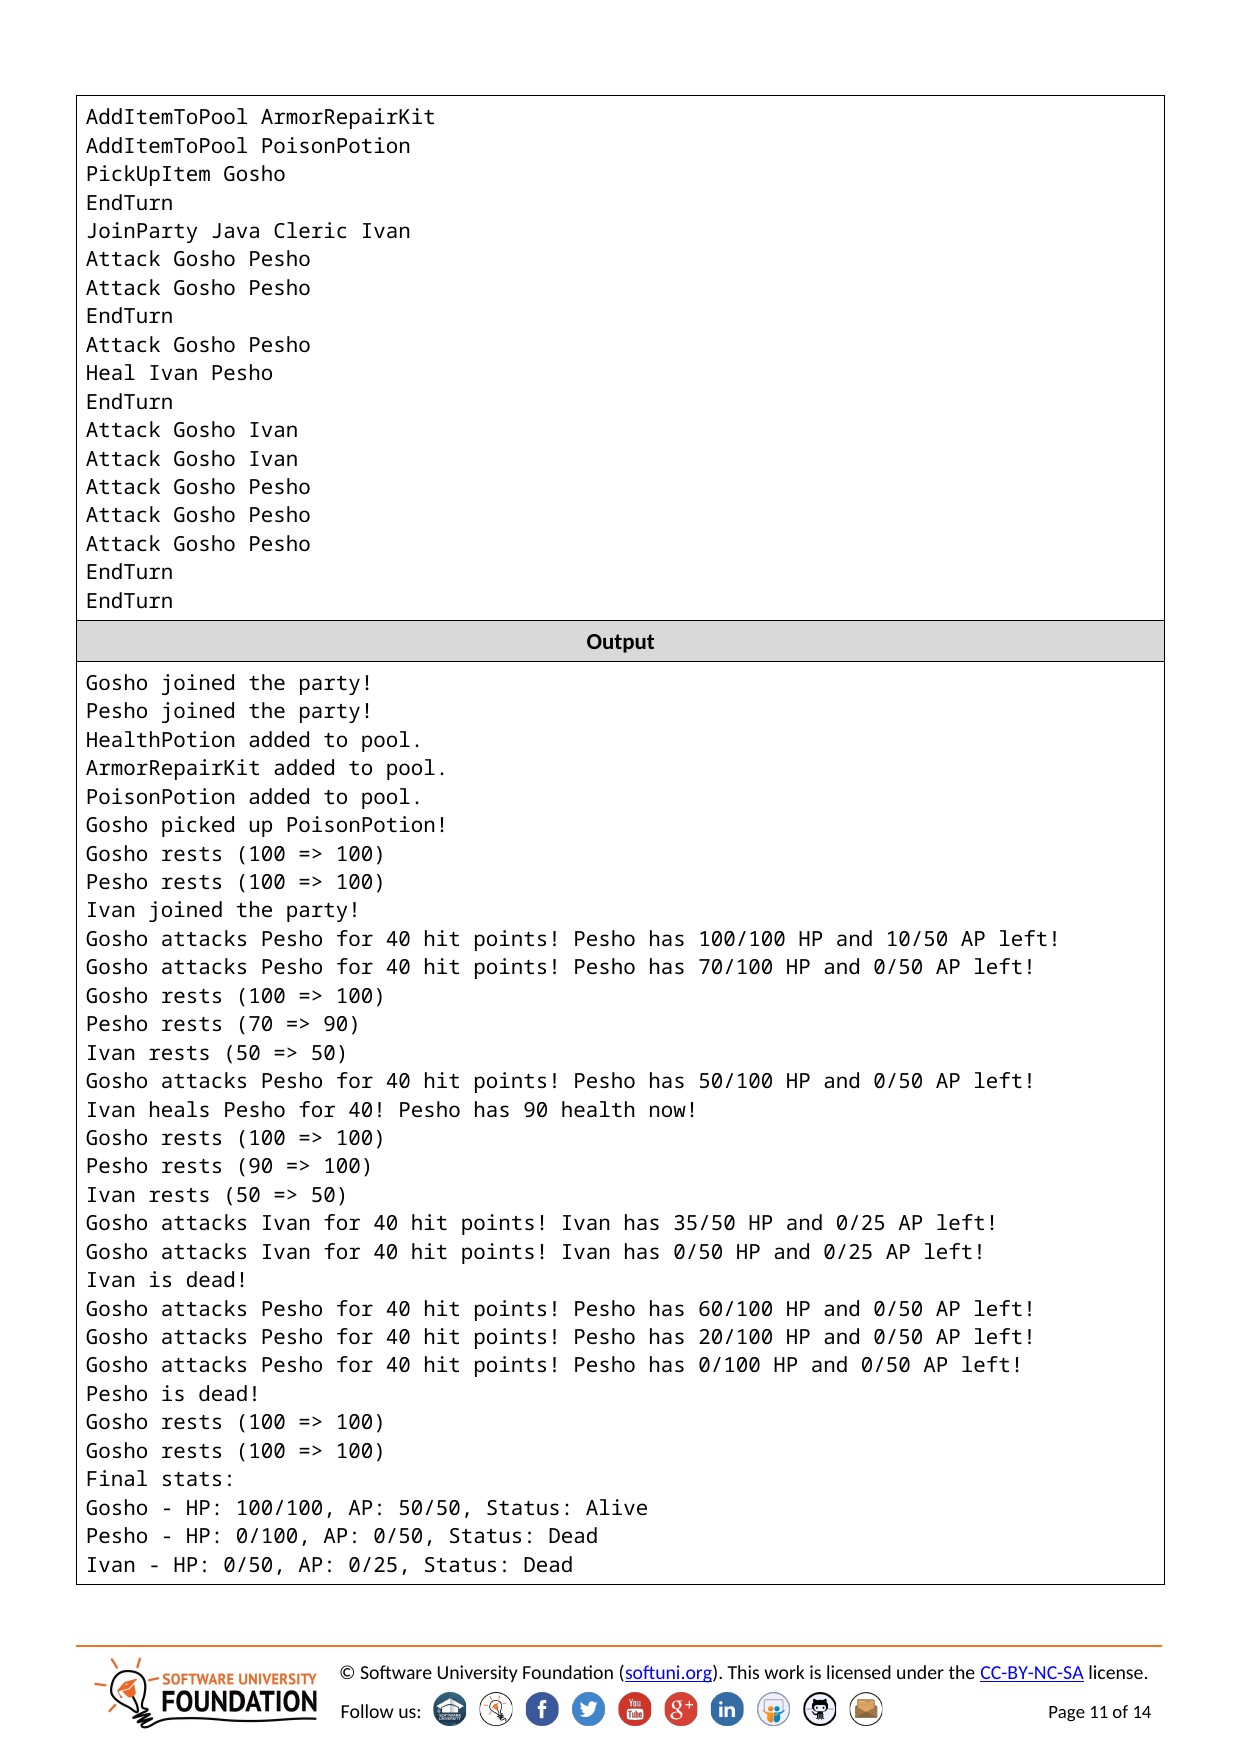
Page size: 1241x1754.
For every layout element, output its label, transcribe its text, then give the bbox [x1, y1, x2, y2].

picture [572, 1692, 605, 1726]
picture [433, 1692, 467, 1726]
picture [525, 1692, 559, 1726]
picture [618, 1692, 652, 1726]
picture [479, 1692, 513, 1726]
picture [710, 1692, 744, 1726]
picture [757, 1692, 790, 1726]
picture [664, 1692, 698, 1726]
table_cell Gosho joined the party! Pesho joined the party! HealthPotion added to pool. ArmorRepairKit added to pool. PoisonPotion added to pool. Gosho picked up PoisonPotion! Gosho rests (100 => 100) Pesho rests (100 => 100) Ivan joined the party! Gosho attacks Pesho for 40 hit points! Pesho has 100/100 HP and 10/50 AP left! Gosho attacks Pesho for 40 hit points! Pesho has 70/100 HP and 0/50 AP left! Gosho rests (100 => 100) Pesho rests (70 => 90) Ivan rests (50 => 50) Gosho attacks Pesho for 40 hit points! Pesho has 50/100 HP and 0/50 AP left! Ivan heals Pesho for 40! Pesho has 90 health now! Gosho rests (100 => 100) Pesho rests (90 => 100) Ivan rests (50 => 50) Gosho attacks Ivan for 40 hit points! Ivan has 35/50 HP and 0/25 AP left! Gosho attacks Ivan for 40 hit points! Ivan has 0/50 HP and 0/25 AP left! Ivan is dead! Gosho attacks Pesho for 40 hit points! Pesho has 60/100 HP and 0/50 AP left! Gosho attacks Pesho for 40 hit points! Pesho has 20/100 HP and 0/50 AP left! Gosho attacks Pesho for 40 hit points! Pesho has 0/100 HP and 0/50 AP left! Pesho is dead! Gosho rests (100 => 100) Gosho rests (100 => 100) Final stats: Gosho - HP: 100/100, AP: 50/50, Status: Alive Pesho - HP: 0/100, AP: 0/50, Status: Dead Ivan - HP: 0/50, AP: 0/25, Status: Dead [77, 662, 1164, 1584]
picture [849, 1692, 883, 1726]
picture [803, 1692, 837, 1726]
table_cell Output [77, 621, 1164, 661]
picture [93, 1656, 317, 1729]
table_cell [77, 96, 1164, 620]
